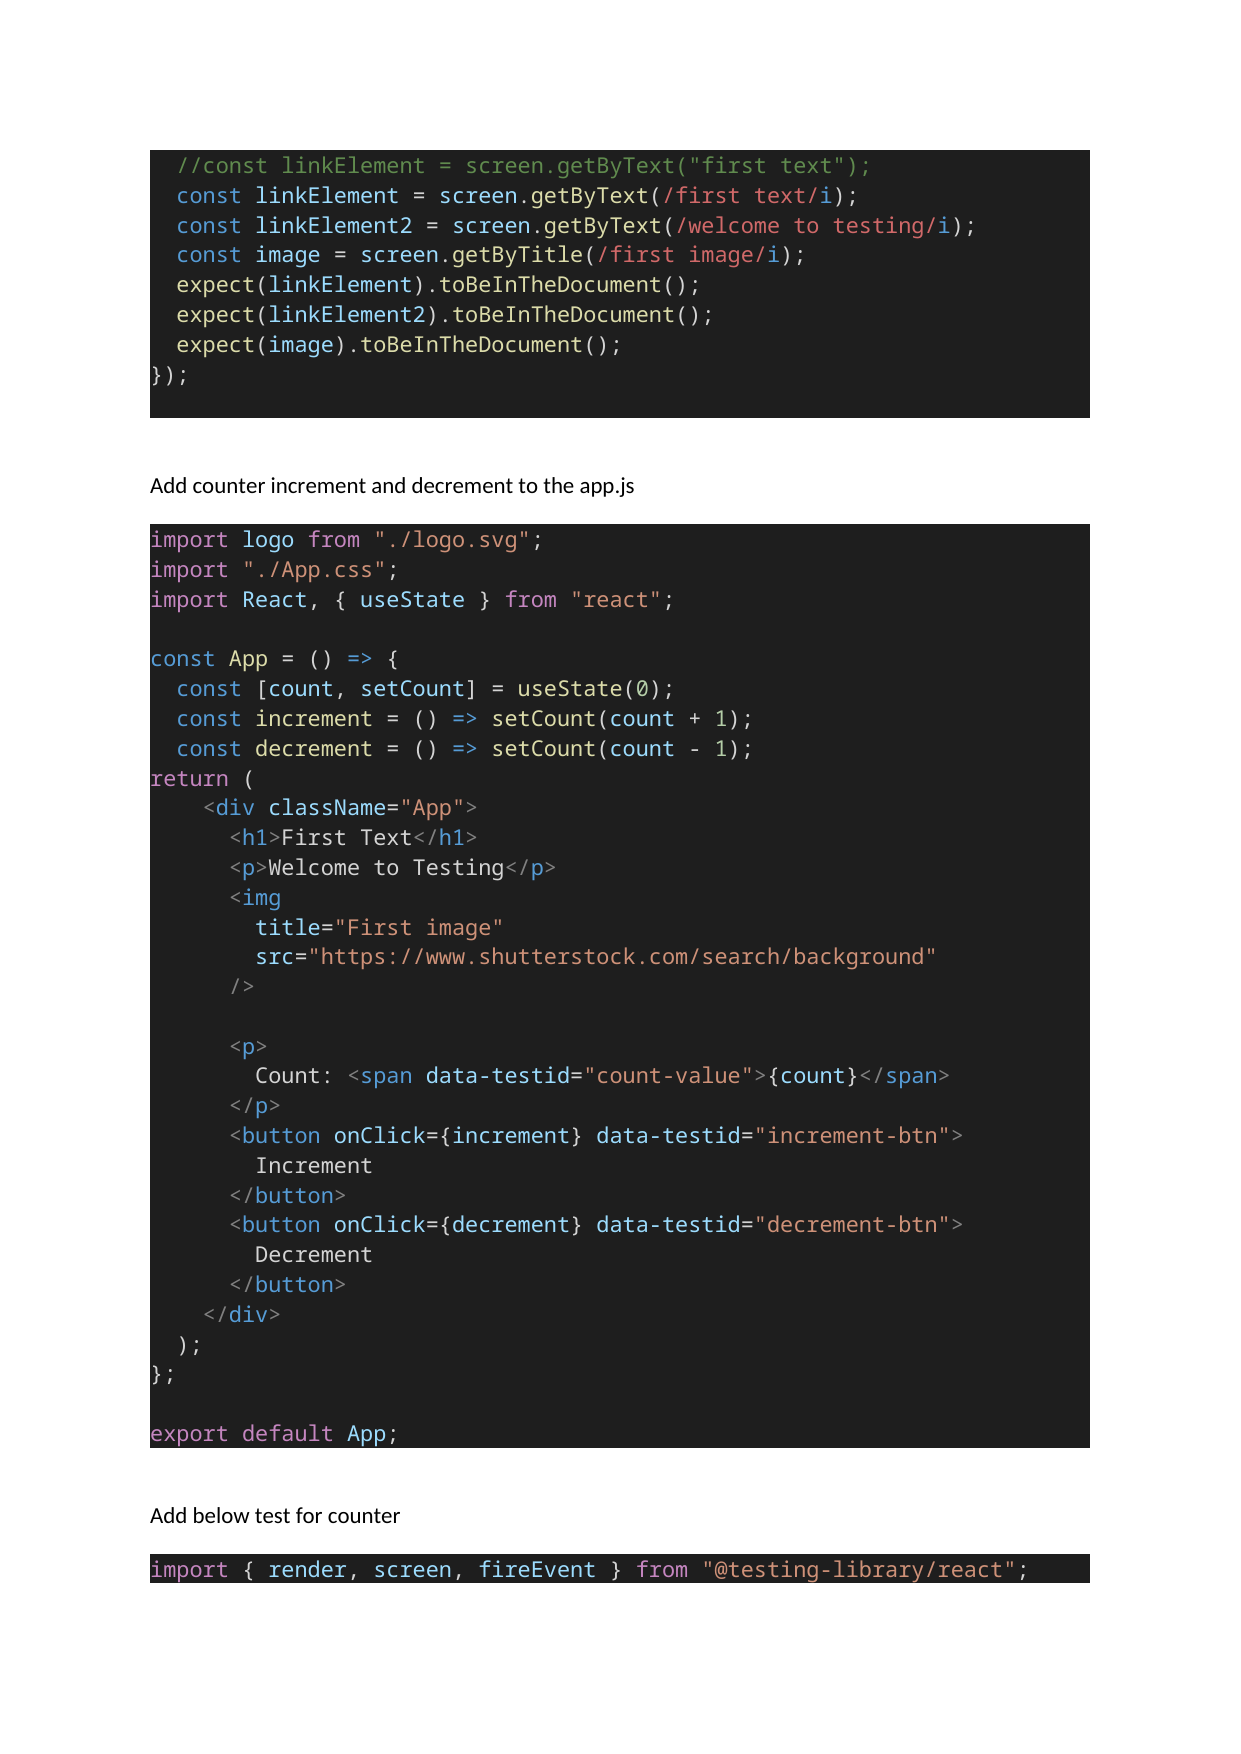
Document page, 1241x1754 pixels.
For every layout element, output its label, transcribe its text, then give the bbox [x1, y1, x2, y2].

text //const linkElement = screen.getByText("first text"); [150, 150, 1090, 180]
text const App = () => { [150, 643, 1090, 673]
text import logo from "./logo.svg"; [150, 524, 1090, 554]
text expect(linkElement).toBeInTheDocument(); [150, 269, 1090, 299]
text Increment [150, 1150, 1090, 1179]
text import React, { useState } from "react"; [150, 584, 1090, 613]
text ); [150, 1328, 1090, 1358]
text <button onClick={decrement} data-testid="decrement-btn"> [150, 1209, 1090, 1239]
text import "./App.css"; [150, 554, 1090, 584]
text }; [150, 1358, 1090, 1388]
text </button> [150, 1179, 1090, 1209]
text title="First image" [150, 911, 1090, 941]
text Decrement [150, 1239, 1090, 1269]
text return ( [150, 762, 1090, 792]
text import { render, screen, fireEvent } from "@testing-library/react"; [150, 1554, 1090, 1583]
text Count: <span data-testid="count-value">{count}</span> [150, 1060, 1090, 1090]
text const linkElement = screen.getByText(/first text/i); [150, 180, 1090, 209]
text src="https://www.shutterstock.com/search/background" [150, 941, 1090, 971]
text const decrement = () => setCount(count - 1); [150, 733, 1090, 762]
text </div> [150, 1299, 1090, 1328]
text <p>Welcome to Testing</p> [150, 852, 1090, 882]
text export default App; [150, 1418, 1090, 1448]
text expect(linkElement2).toBeInTheDocument(); [150, 299, 1090, 329]
text }); [150, 358, 1090, 388]
text <div className="App"> [150, 792, 1090, 822]
text Add counter increment and decrement to the app.js [150, 471, 1090, 499]
text <h1>First Text</h1> [150, 822, 1090, 852]
text const [count, setCount] = useState(0); [150, 673, 1090, 703]
text <img [150, 882, 1090, 911]
text Add below test for counter [150, 1501, 1090, 1529]
text /> [150, 971, 1090, 1001]
text <button onClick={increment} data-testid="increment-btn"> [150, 1120, 1090, 1150]
text const image = screen.getByTitle(/first image/i); [150, 239, 1090, 269]
text </p> [150, 1090, 1090, 1120]
text const linkElement2 = screen.getByText(/welcome to testing/i); [150, 209, 1090, 239]
text expect(image).toBeInTheDocument(); [150, 329, 1090, 358]
text const increment = () => setCount(count + 1); [150, 703, 1090, 733]
text </button> [150, 1269, 1090, 1299]
text <p> [150, 1031, 1090, 1060]
